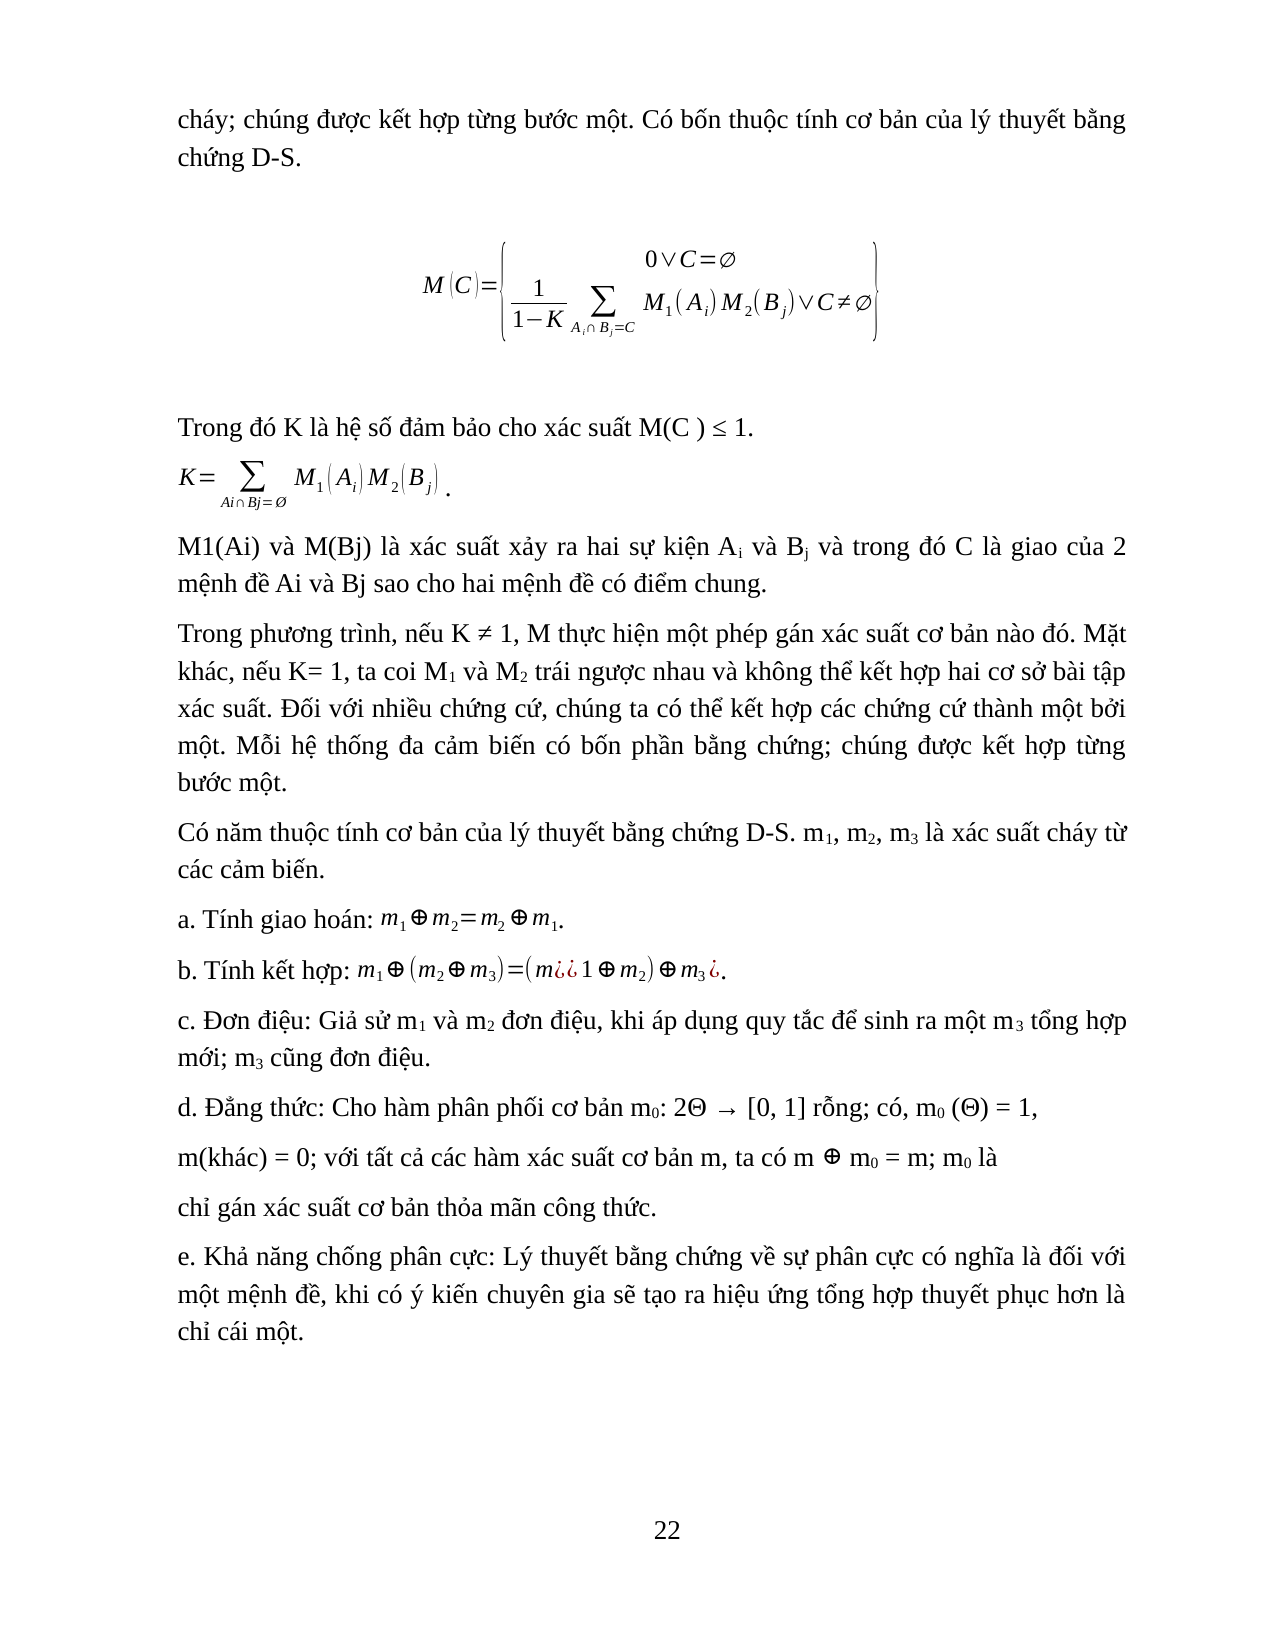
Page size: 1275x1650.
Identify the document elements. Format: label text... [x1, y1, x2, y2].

text c. Đơn điệu: Giả sử m1 và m2 đơn điệu, khi áp dụng quy tắc để sinh ra một m3 tổng hợp mới; m3 cũng đơn điệu. [177, 1004, 1127, 1072]
text M1(Ai) và M(Bj) là xác suất xảy ra hai sự kiện Ai và Bj và trong đó C là giao của 2 mệnh đề Ai và Bj sao cho hai mệnh đề có điểm chung. [177, 530, 1127, 599]
text b. Tính kết hợp: . [177, 953, 1127, 985]
text chỉ gán xác suất cơ bản thỏa mãn công thức. [177, 1191, 1127, 1222]
text Trong phương trình, nếu K ≠ 1, M thực hiện một phép gán xác suất cơ bản nào đó. Mặt khác, nếu K= 1, ta coi M1 và M2 trái ngược nhau và không thể kết hợp hai cơ sở bài tập xác suất. Đối với nhiều chứng cứ, chúng ta có thể kết hợp các chứng cứ thành một bởi một. Mỗi hệ thống đa cảm biến có bốn phần bằng chứng; chúng được kết hợp từng bước một. [177, 617, 1127, 798]
text Có năm thuộc tính cơ bản của lý thuyết bằng chứng D-S. m1, m2, m3 là xác suất cháy từ các cảm biến. [177, 816, 1127, 885]
text d. Đẳng thức: Cho hàm phân phối cơ bản m0: 2Θ → [0, 1] rỗng; có, m0 (Θ) = 1, [177, 1091, 1127, 1122]
text m(khác) = 0; với tất cả các hàm xác suất cơ bản m, ta có m m0 = m; m0 là [177, 1141, 1127, 1172]
text a. Tính giao hoán: . [177, 903, 1127, 935]
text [177, 103, 1127, 172]
text Trong đó K là hệ số đảm bảo cho xác suất M(C ) ≤ 1. [177, 411, 1127, 442]
text . [177, 461, 1127, 512]
text e. Khả năng chống phân cực: Lý thuyết bằng chứng về sự phân cực có nghĩa là đối với một mệnh đề, khi có ý kiến ​​chuyên gia sẽ tạo ra hiệu ứng tổng hợp thuyết phục hơn là chỉ cái một. [177, 1241, 1127, 1346]
